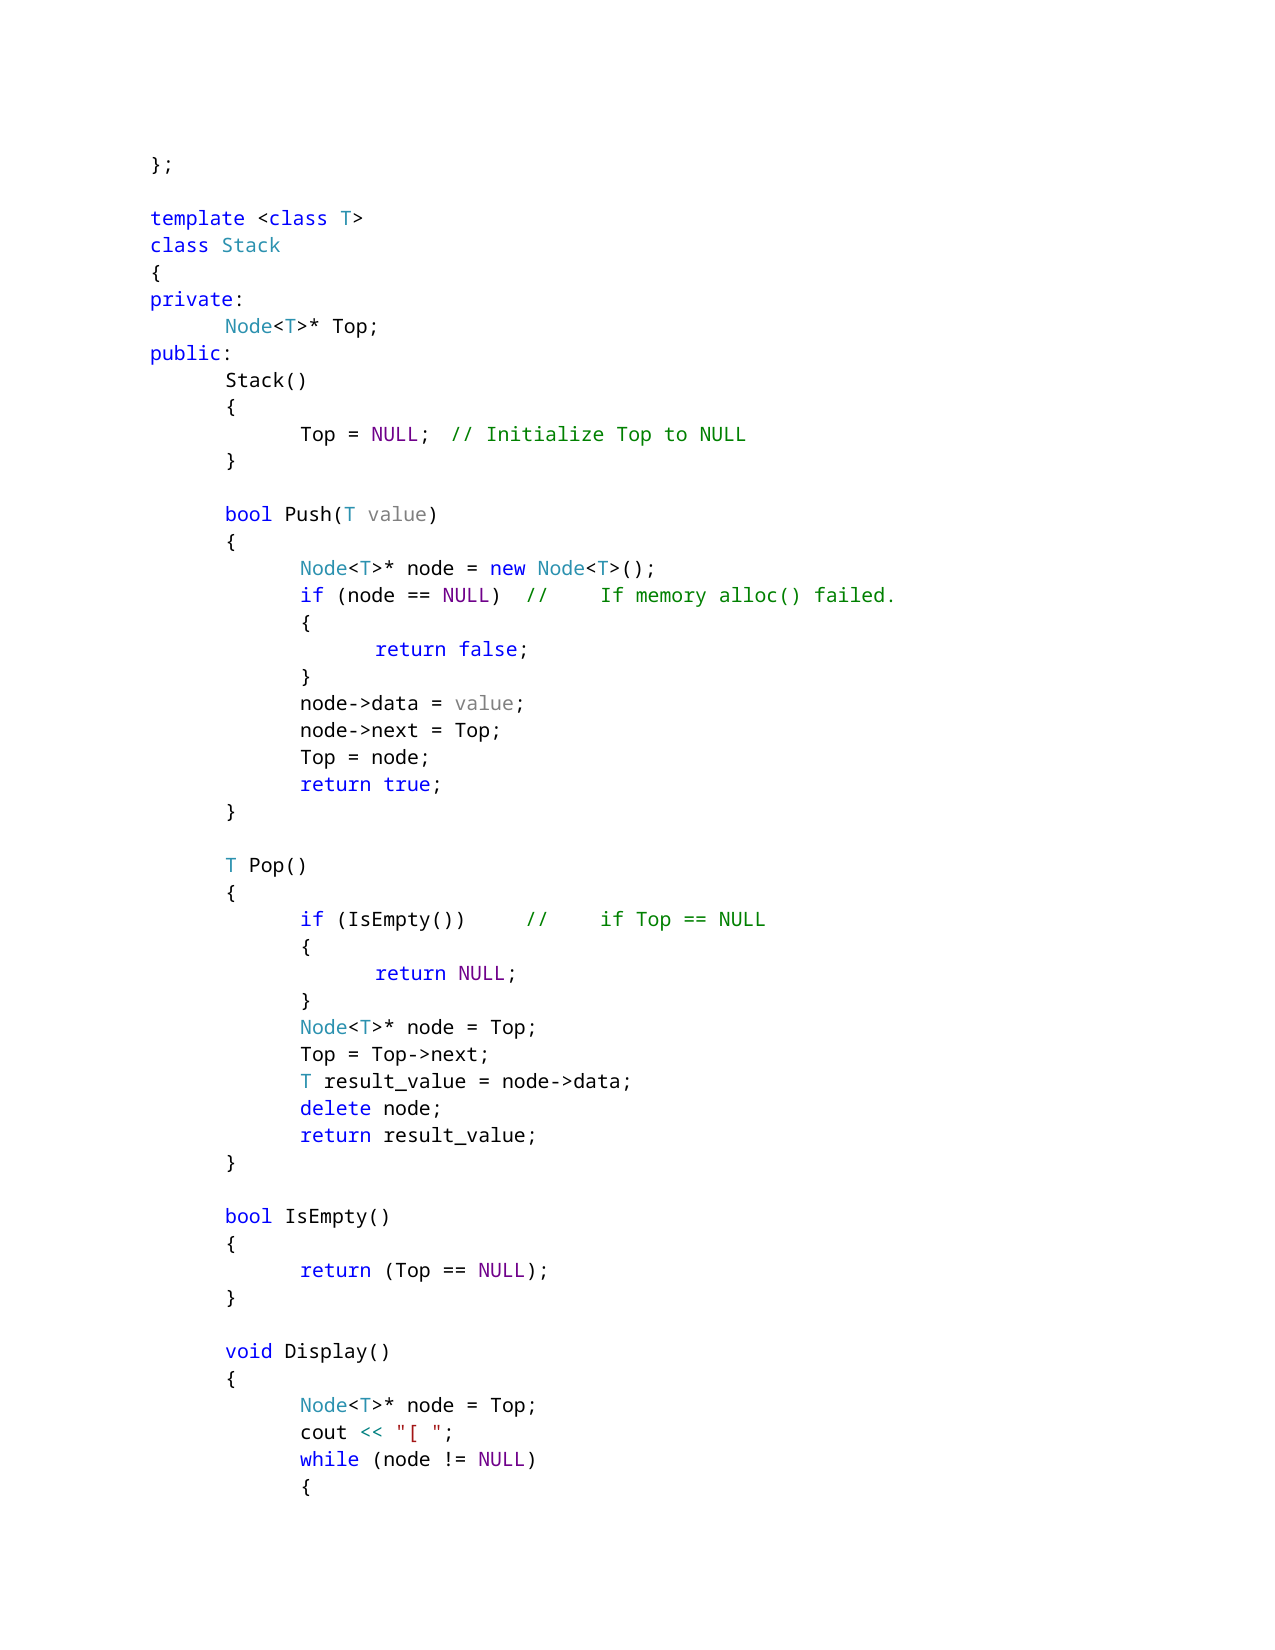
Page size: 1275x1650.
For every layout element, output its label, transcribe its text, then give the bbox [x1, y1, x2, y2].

text } [150, 663, 1125, 689]
text bool IsEmpty() [150, 1202, 1125, 1229]
text public: [150, 339, 1125, 366]
text Top = Top->next; [150, 1040, 1125, 1067]
text { [150, 1229, 1125, 1256]
text while (node != NULL) [150, 1445, 1125, 1472]
text private: [150, 285, 1125, 312]
text } [150, 1148, 1125, 1175]
text } [150, 986, 1125, 1013]
text class Stack [150, 231, 1125, 258]
text if (node == NULL) // If memory alloc() failed. [150, 582, 1125, 609]
text { [150, 1472, 1125, 1499]
text { [150, 878, 1125, 905]
text { [150, 1364, 1125, 1391]
text if (IsEmpty()) // if Top == NULL [150, 905, 1125, 932]
text { [150, 393, 1125, 420]
text delete node; [150, 1094, 1125, 1121]
text Top = node; [150, 743, 1125, 771]
text return result_value; [150, 1121, 1125, 1148]
text Node<T>* node = Top; [150, 1013, 1125, 1040]
text return true; [150, 771, 1125, 797]
text return false; [150, 636, 1125, 663]
text node->next = Top; [150, 717, 1125, 743]
text node->data = value; [150, 689, 1125, 717]
text cout << "[ "; [150, 1418, 1125, 1445]
text } [150, 797, 1125, 824]
text void Display() [150, 1337, 1125, 1364]
text { [150, 932, 1125, 959]
text return (Top == NULL); [150, 1256, 1125, 1283]
text { [150, 258, 1125, 285]
text Top = NULL; // Initialize Top to NULL [150, 420, 1125, 447]
text return NULL; [150, 959, 1125, 986]
text template <class T> [150, 204, 1125, 231]
text T result_value = node->data; [150, 1067, 1125, 1094]
text Stack() [150, 366, 1125, 393]
text } [150, 447, 1125, 474]
text Node<T>* node = new Node<T>(); [150, 555, 1125, 582]
text { [150, 528, 1125, 555]
text Node<T>* node = Top; [150, 1391, 1125, 1418]
text } [150, 1283, 1125, 1310]
text bool Push(T value) [150, 501, 1125, 528]
text { [150, 609, 1125, 636]
text T Pop() [150, 851, 1125, 878]
text Node<T>* Top; [150, 312, 1125, 339]
text }; [150, 150, 1125, 177]
